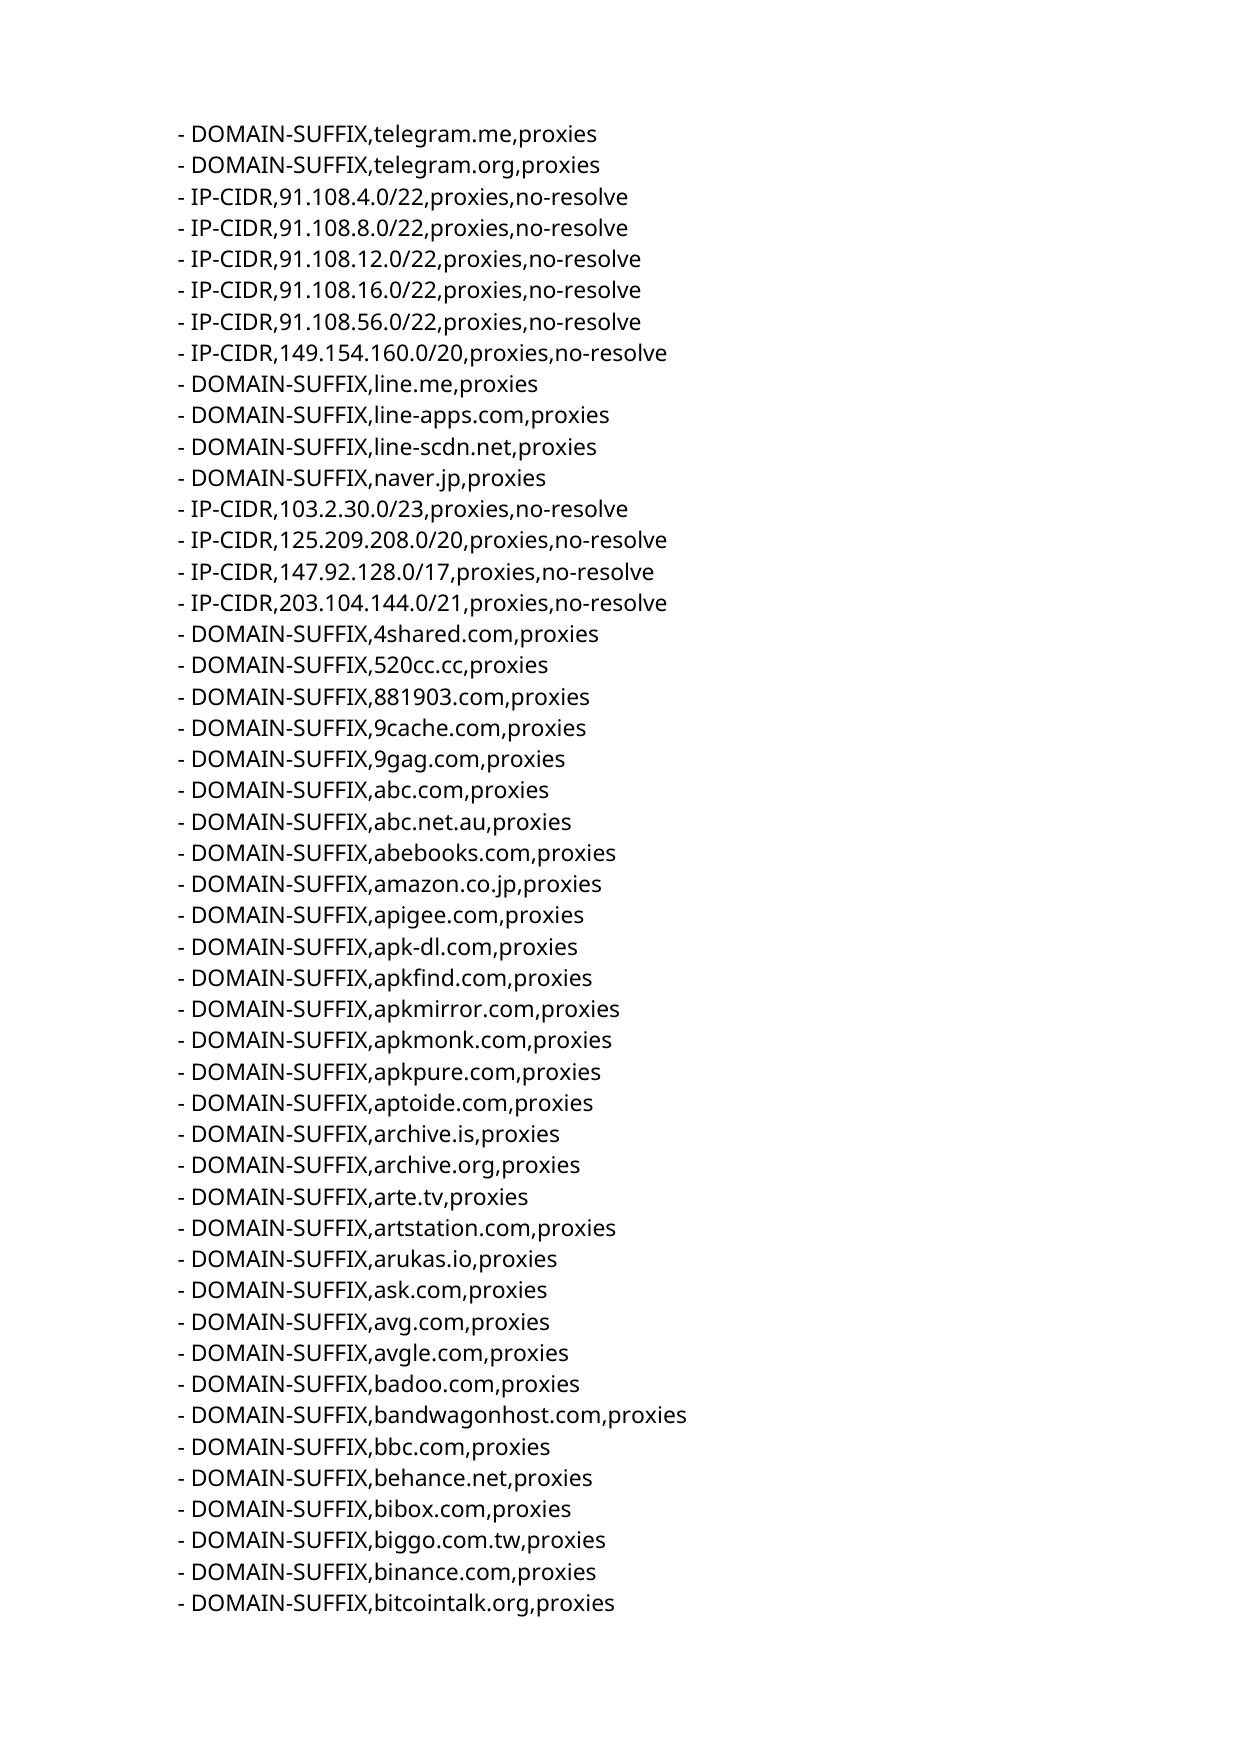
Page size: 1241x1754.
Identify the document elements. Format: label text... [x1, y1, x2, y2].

text - DOMAIN-SUFFIX,9cache.com,proxies [177, 712, 1152, 743]
text - IP-CIDR,91.108.4.0/22,proxies,no-resolve [177, 181, 1152, 212]
text - DOMAIN-SUFFIX,line-scdn.net,proxies [177, 431, 1152, 462]
text - IP-CIDR,149.154.160.0/20,proxies,no-resolve [177, 337, 1152, 368]
text - DOMAIN-SUFFIX,4shared.com,proxies [177, 618, 1152, 649]
text - IP-CIDR,91.108.8.0/22,proxies,no-resolve [177, 212, 1152, 243]
text - IP-CIDR,147.92.128.0/17,proxies,no-resolve [177, 556, 1152, 587]
text - DOMAIN-SUFFIX,apkpure.com,proxies [177, 1056, 1152, 1087]
text - IP-CIDR,203.104.144.0/21,proxies,no-resolve [177, 587, 1152, 618]
text - DOMAIN-SUFFIX,archive.org,proxies [177, 1149, 1152, 1181]
text - DOMAIN-SUFFIX,aptoide.com,proxies [177, 1087, 1152, 1118]
text - DOMAIN-SUFFIX,abebooks.com,proxies [177, 837, 1152, 868]
text - IP-CIDR,91.108.16.0/22,proxies,no-resolve [177, 274, 1152, 306]
text - DOMAIN-SUFFIX,apkmonk.com,proxies [177, 1024, 1152, 1056]
text - DOMAIN-SUFFIX,line.me,proxies [177, 368, 1152, 399]
text - IP-CIDR,91.108.56.0/22,proxies,no-resolve [177, 306, 1152, 337]
text - DOMAIN-SUFFIX,apkmirror.com,proxies [177, 993, 1152, 1024]
text - DOMAIN-SUFFIX,apkfind.com,proxies [177, 962, 1152, 993]
text - DOMAIN-SUFFIX,881903.com,proxies [177, 681, 1152, 712]
text - DOMAIN-SUFFIX,binance.com,proxies [177, 1556, 1152, 1587]
text - DOMAIN-SUFFIX,behance.net,proxies [177, 1462, 1152, 1493]
text - DOMAIN-SUFFIX,artstation.com,proxies [177, 1212, 1152, 1243]
text - DOMAIN-SUFFIX,apk-dl.com,proxies [177, 931, 1152, 962]
text - DOMAIN-SUFFIX,ask.com,proxies [177, 1274, 1152, 1306]
text - DOMAIN-SUFFIX,bbc.com,proxies [177, 1431, 1152, 1462]
text - DOMAIN-SUFFIX,naver.jp,proxies [177, 462, 1152, 493]
text - DOMAIN-SUFFIX,bitcointalk.org,proxies [177, 1587, 1152, 1618]
text - DOMAIN-SUFFIX,avg.com,proxies [177, 1306, 1152, 1337]
text - DOMAIN-SUFFIX,badoo.com,proxies [177, 1368, 1152, 1399]
text - IP-CIDR,125.209.208.0/20,proxies,no-resolve [177, 524, 1152, 556]
text - DOMAIN-SUFFIX,9gag.com,proxies [177, 743, 1152, 774]
text - DOMAIN-SUFFIX,apigee.com,proxies [177, 899, 1152, 931]
text - DOMAIN-SUFFIX,telegram.me,proxies [177, 118, 1152, 149]
text - DOMAIN-SUFFIX,abc.net.au,proxies [177, 806, 1152, 837]
text - DOMAIN-SUFFIX,amazon.co.jp,proxies [177, 868, 1152, 899]
text - DOMAIN-SUFFIX,bandwagonhost.com,proxies [177, 1399, 1152, 1431]
text - DOMAIN-SUFFIX,abc.com,proxies [177, 774, 1152, 806]
text - DOMAIN-SUFFIX,arukas.io,proxies [177, 1243, 1152, 1274]
text - DOMAIN-SUFFIX,line-apps.com,proxies [177, 399, 1152, 431]
text - DOMAIN-SUFFIX,archive.is,proxies [177, 1118, 1152, 1149]
text - DOMAIN-SUFFIX,biggo.com.tw,proxies [177, 1524, 1152, 1556]
text - DOMAIN-SUFFIX,arte.tv,proxies [177, 1181, 1152, 1212]
text - IP-CIDR,103.2.30.0/23,proxies,no-resolve [177, 493, 1152, 524]
text - DOMAIN-SUFFIX,520cc.cc,proxies [177, 649, 1152, 681]
text - DOMAIN-SUFFIX,avgle.com,proxies [177, 1337, 1152, 1368]
text - IP-CIDR,91.108.12.0/22,proxies,no-resolve [177, 243, 1152, 274]
text - DOMAIN-SUFFIX,bibox.com,proxies [177, 1493, 1152, 1524]
text - DOMAIN-SUFFIX,telegram.org,proxies [177, 149, 1152, 181]
